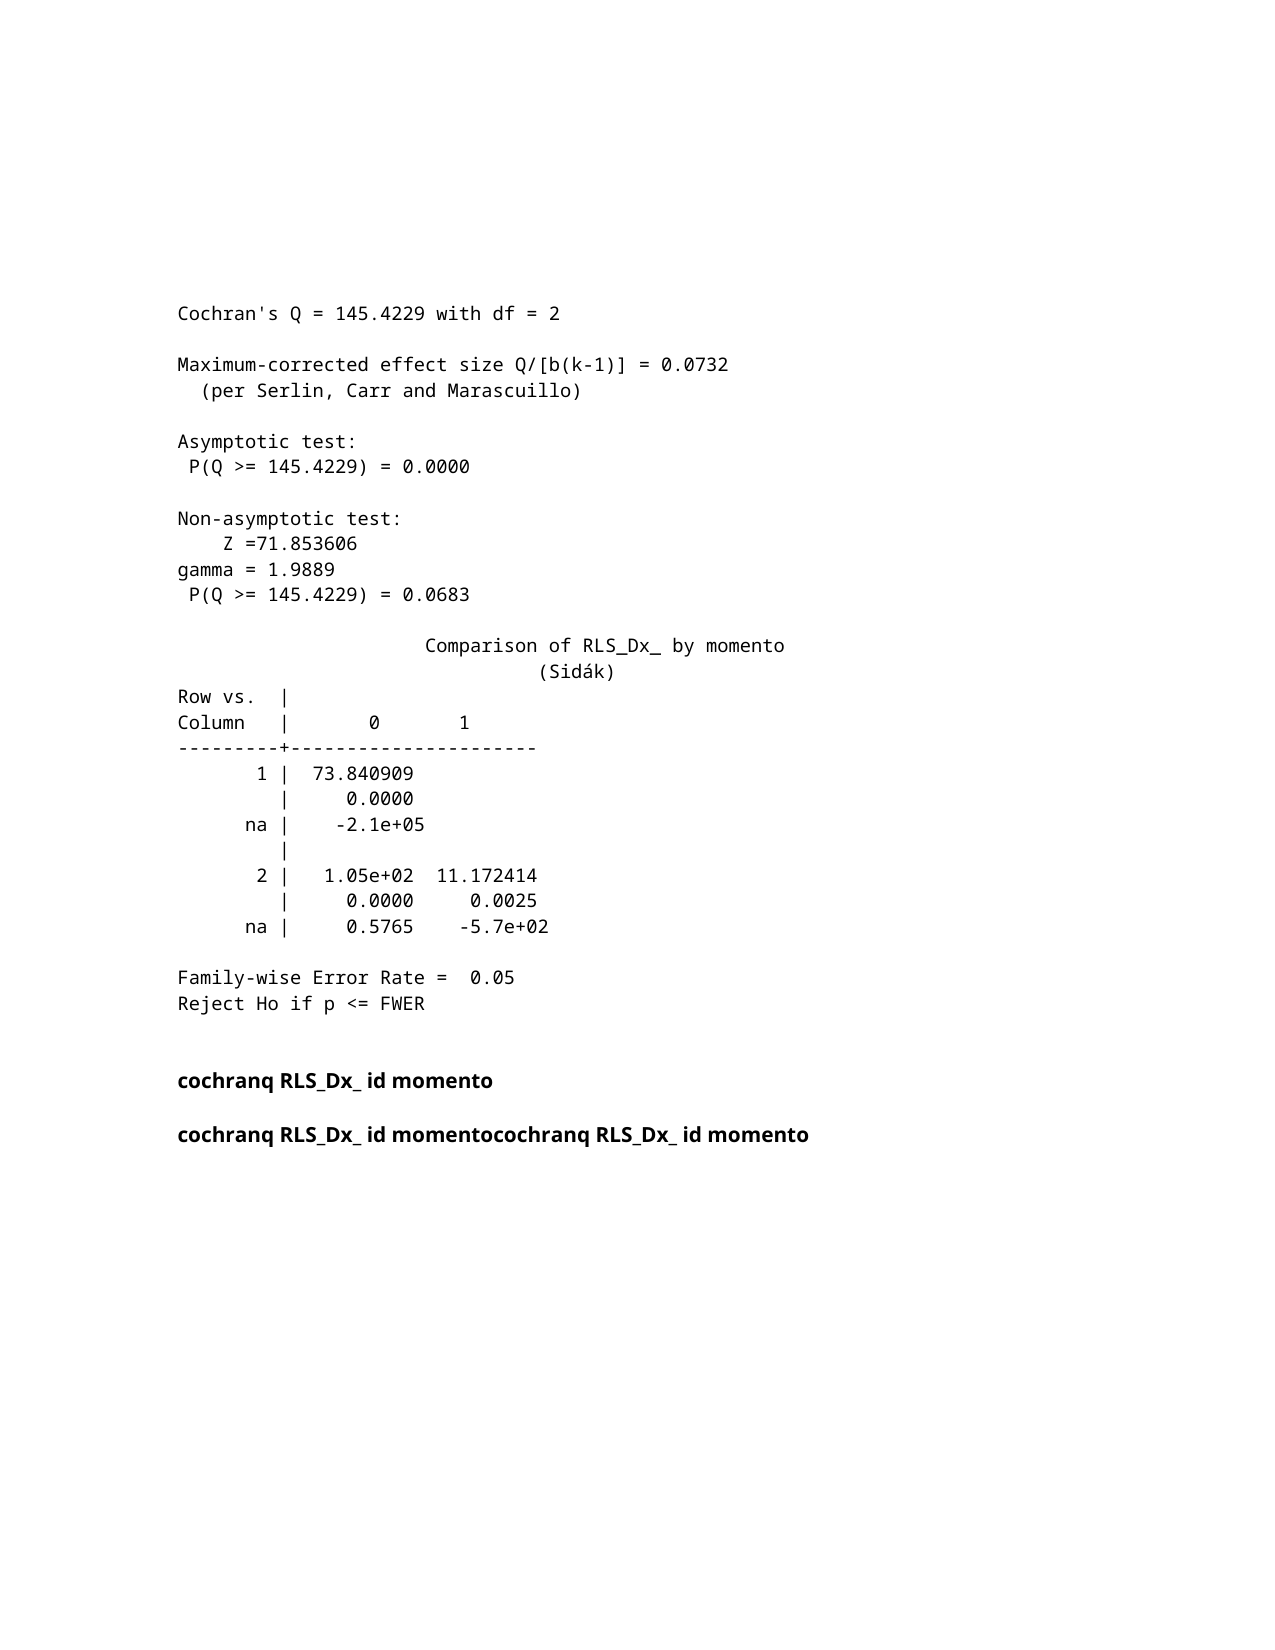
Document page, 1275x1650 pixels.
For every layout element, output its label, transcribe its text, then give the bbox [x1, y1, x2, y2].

text na | 0.5765 -5.7e+02 [177, 913, 1098, 939]
text Column | 0 1 [177, 709, 1098, 734]
text | [177, 837, 1098, 862]
text na | -2.1e+05 [177, 811, 1098, 837]
text | 0.0000 0.0025 [177, 888, 1098, 913]
text Cochran's Q = 145.4229 with df = 2 [177, 301, 1098, 326]
text Reject Ho if p <= FWER [177, 990, 1098, 1015]
text P(Q >= 145.4229) = 0.0000 [177, 454, 1098, 479]
text P(Q >= 145.4229) = 0.0683 [177, 581, 1098, 607]
text 1 | 73.840909 [177, 760, 1098, 786]
text (per Serlin, Carr and Marascuillo) [177, 377, 1098, 403]
text 2 | 1.05e+02 11.172414 [177, 862, 1098, 888]
text (Sidák) [177, 658, 1098, 683]
text cochranq RLS_Dx_ id momentocochranq RLS_Dx_ id momento [177, 1120, 1098, 1149]
text Maximum-corrected effect size Q/[b(k-1)] = 0.0732 [177, 352, 1098, 377]
text Comparison of RLS_Dx_ by momento [177, 632, 1098, 658]
text Asymptotic test: [177, 428, 1098, 454]
text Non-asymptotic test: [177, 505, 1098, 530]
text ---------+---------------------- [177, 734, 1098, 760]
text Family-wise Error Rate = 0.05 [177, 964, 1098, 990]
text gamma = 1.9889 [177, 556, 1098, 581]
text Z =71.853606 [177, 530, 1098, 556]
text cochranq RLS_Dx_ id momento [177, 1066, 1098, 1095]
text | 0.0000 [177, 786, 1098, 811]
text Row vs. | [177, 683, 1098, 709]
